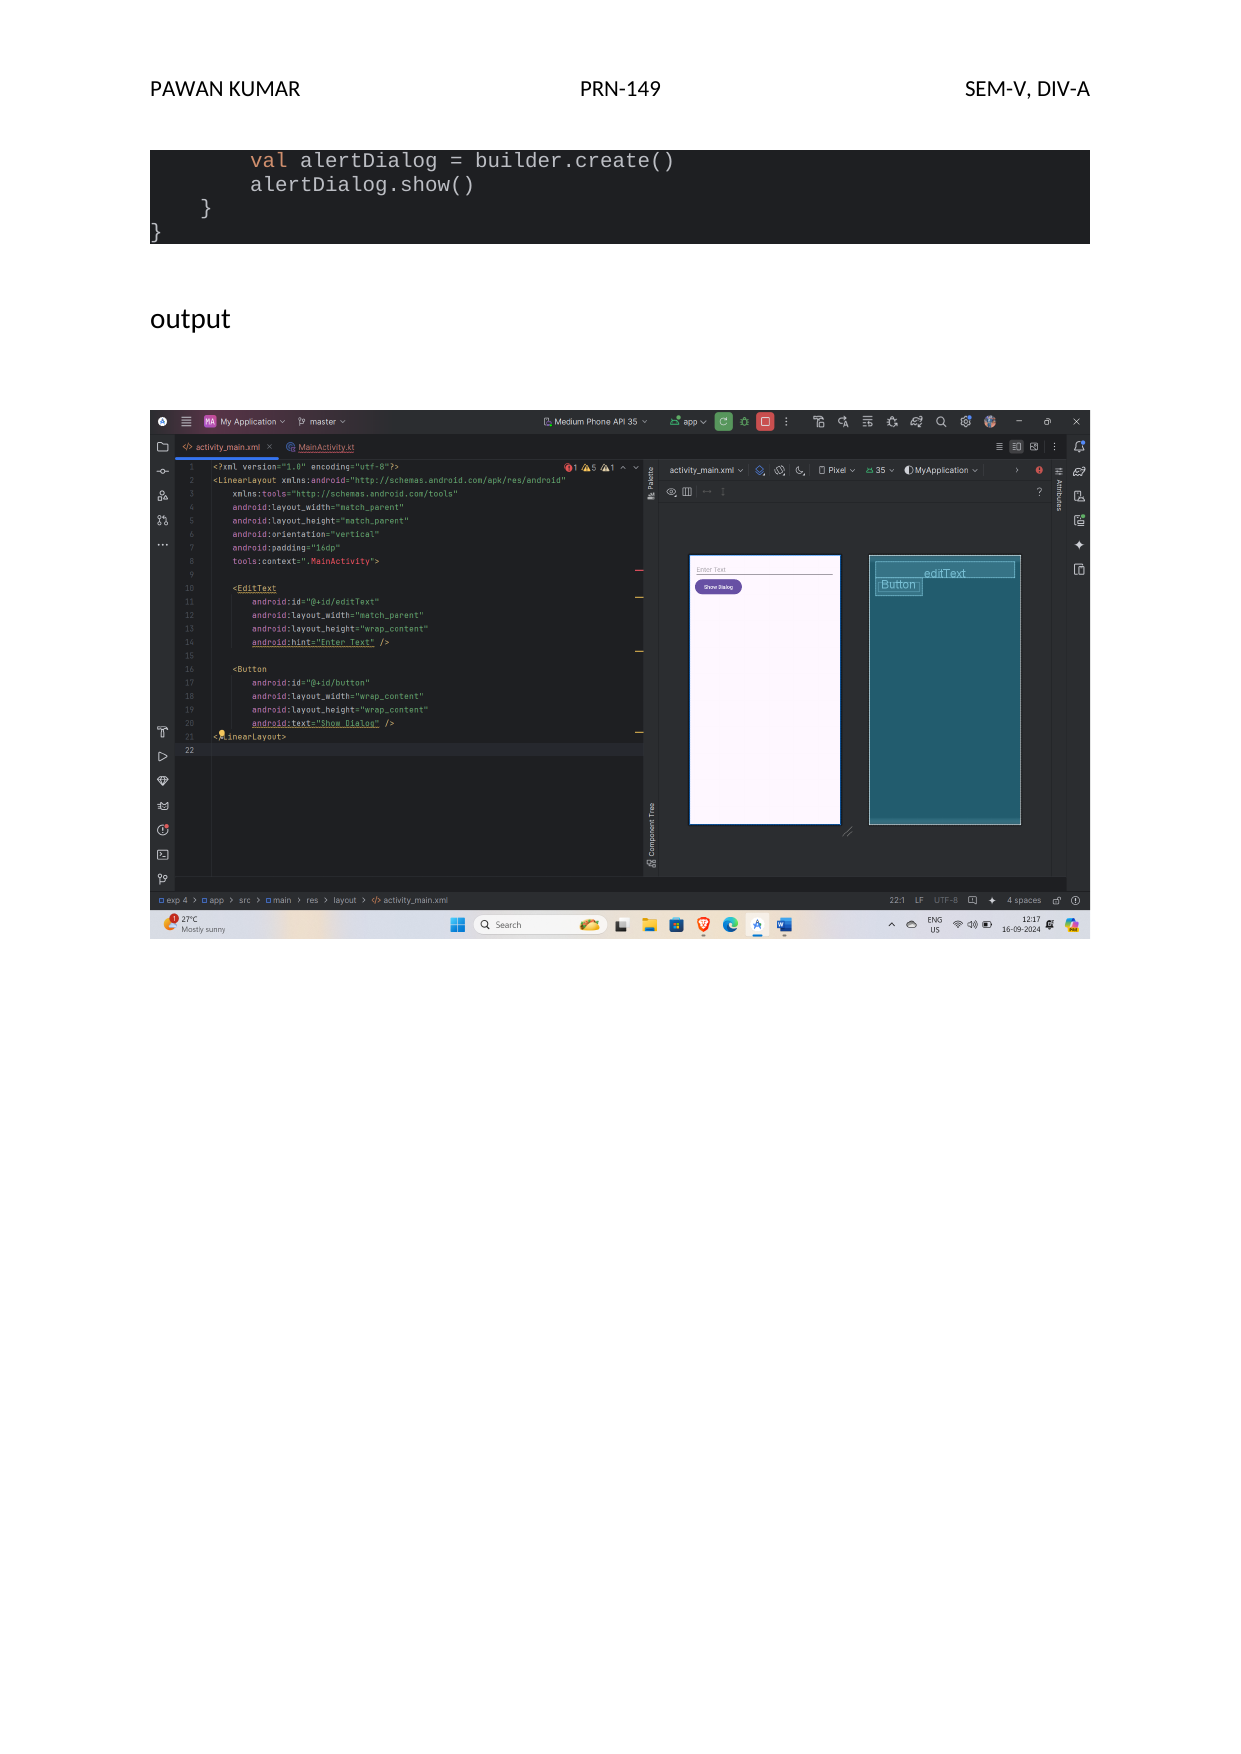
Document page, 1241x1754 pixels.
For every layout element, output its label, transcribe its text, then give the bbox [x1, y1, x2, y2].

picture [150, 410, 1091, 939]
text output [150, 300, 1090, 335]
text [150, 150, 1090, 244]
